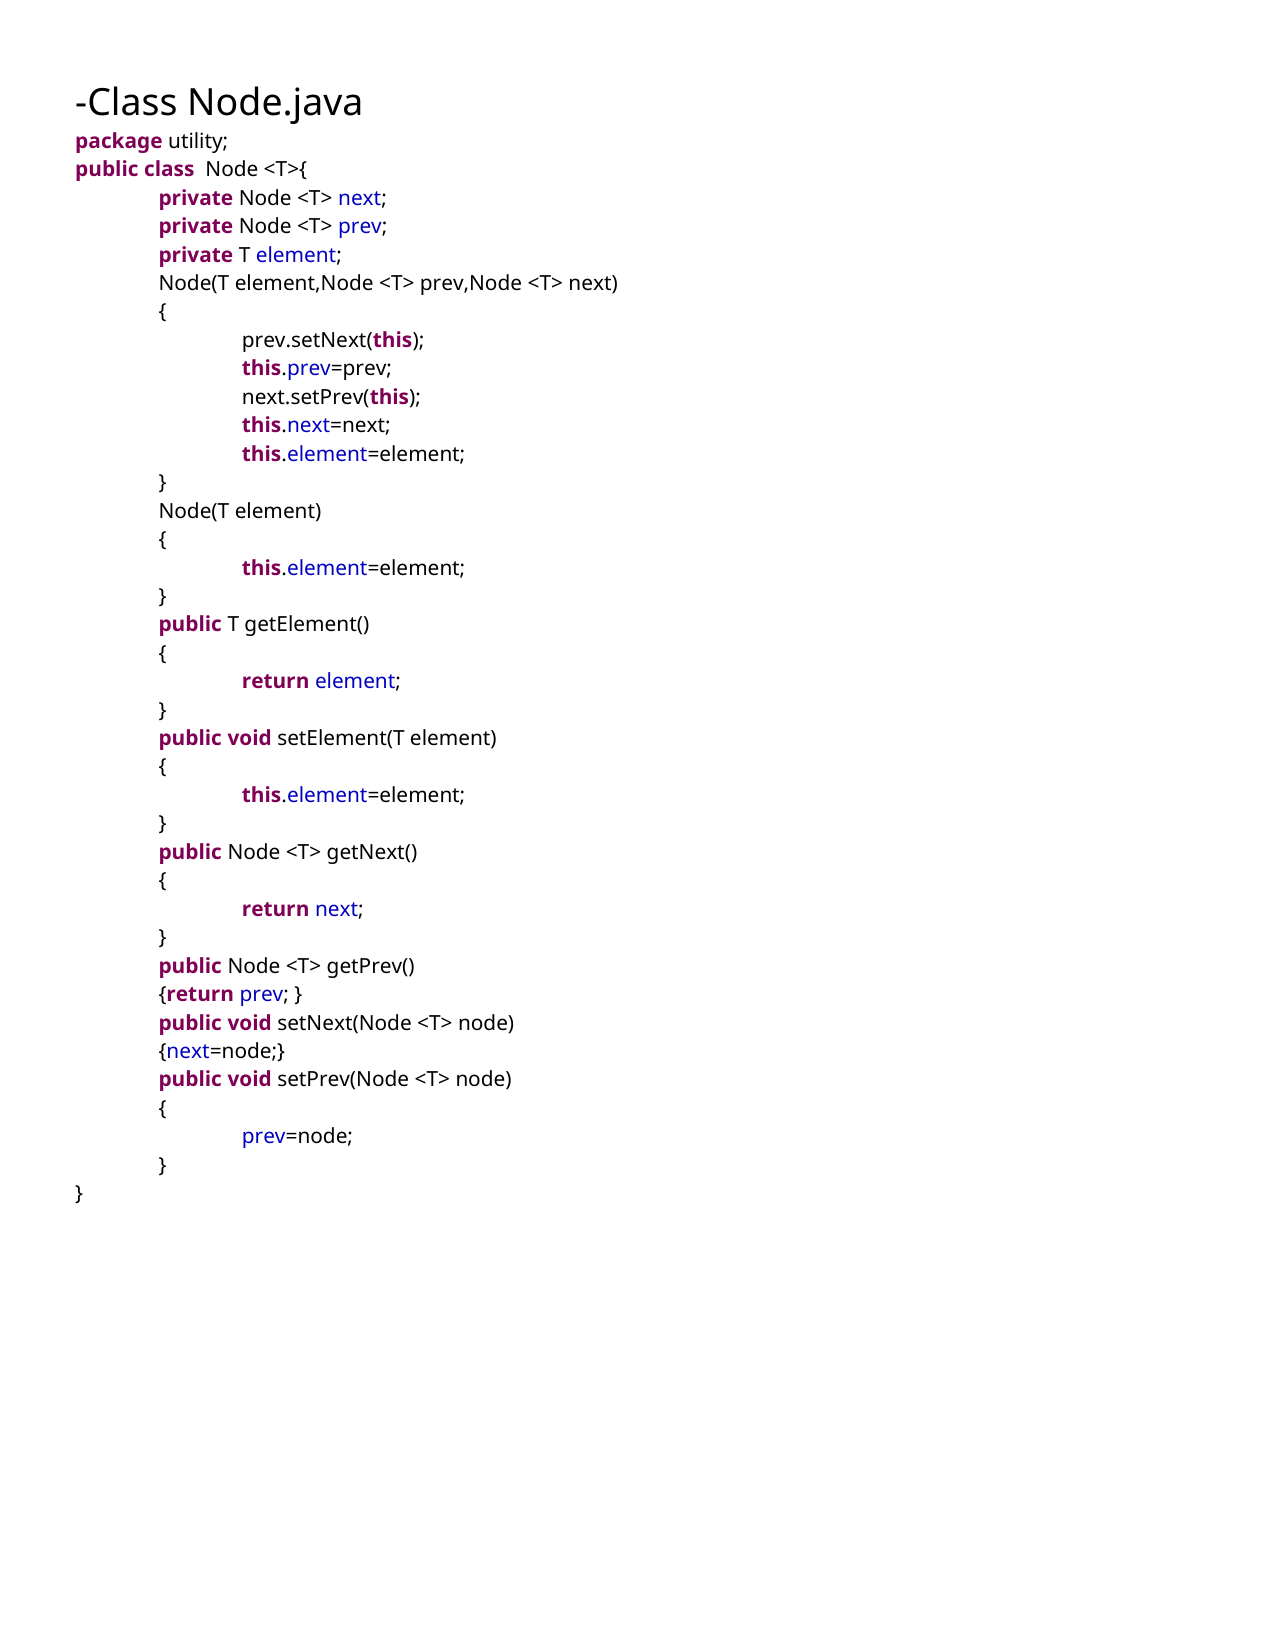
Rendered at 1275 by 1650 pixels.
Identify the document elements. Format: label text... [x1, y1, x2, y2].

text public void setElement(T element) [75, 723, 1200, 752]
text Node(T element,Node <T> prev,Node <T> next) [75, 268, 1200, 297]
text this.next=next; [75, 410, 1200, 439]
text prev.setNext(this); [75, 325, 1200, 353]
text this.element=element; [75, 780, 1200, 808]
text {next=node;} [75, 1036, 1200, 1064]
text private T element; [75, 240, 1200, 268]
text public class Node <T>{ [75, 154, 1200, 183]
text this.prev=prev; [75, 353, 1200, 382]
text next.setPrev(this); [75, 382, 1200, 410]
text this.element=element; [75, 439, 1200, 467]
text public T getElement() [75, 609, 1200, 638]
text return next; [75, 894, 1200, 922]
text { [75, 524, 1200, 553]
text } [75, 922, 1200, 951]
text } [75, 1150, 1200, 1178]
text return element; [75, 666, 1200, 695]
text } [75, 1178, 1200, 1207]
text private Node <T> next; [75, 183, 1200, 211]
text } [75, 467, 1200, 496]
text {return prev; } [75, 979, 1200, 1008]
text { [75, 865, 1200, 894]
text private Node <T> prev; [75, 211, 1200, 240]
text Node(T element) [75, 496, 1200, 524]
text { [75, 752, 1200, 780]
text public Node <T> getPrev() [75, 951, 1200, 979]
text this.element=element; [75, 553, 1200, 581]
text } [75, 581, 1200, 609]
text { [75, 297, 1200, 325]
text { [75, 1093, 1200, 1121]
text public void setNext(Node <T> node) [75, 1008, 1200, 1036]
text prev=node; [75, 1121, 1200, 1150]
text -Class Node.java [75, 75, 1200, 126]
text package utility; [75, 126, 1200, 154]
text { [75, 638, 1200, 666]
text } [75, 695, 1200, 723]
text } [75, 808, 1200, 837]
text public void setPrev(Node <T> node) [75, 1064, 1200, 1093]
text public Node <T> getNext() [75, 837, 1200, 865]
